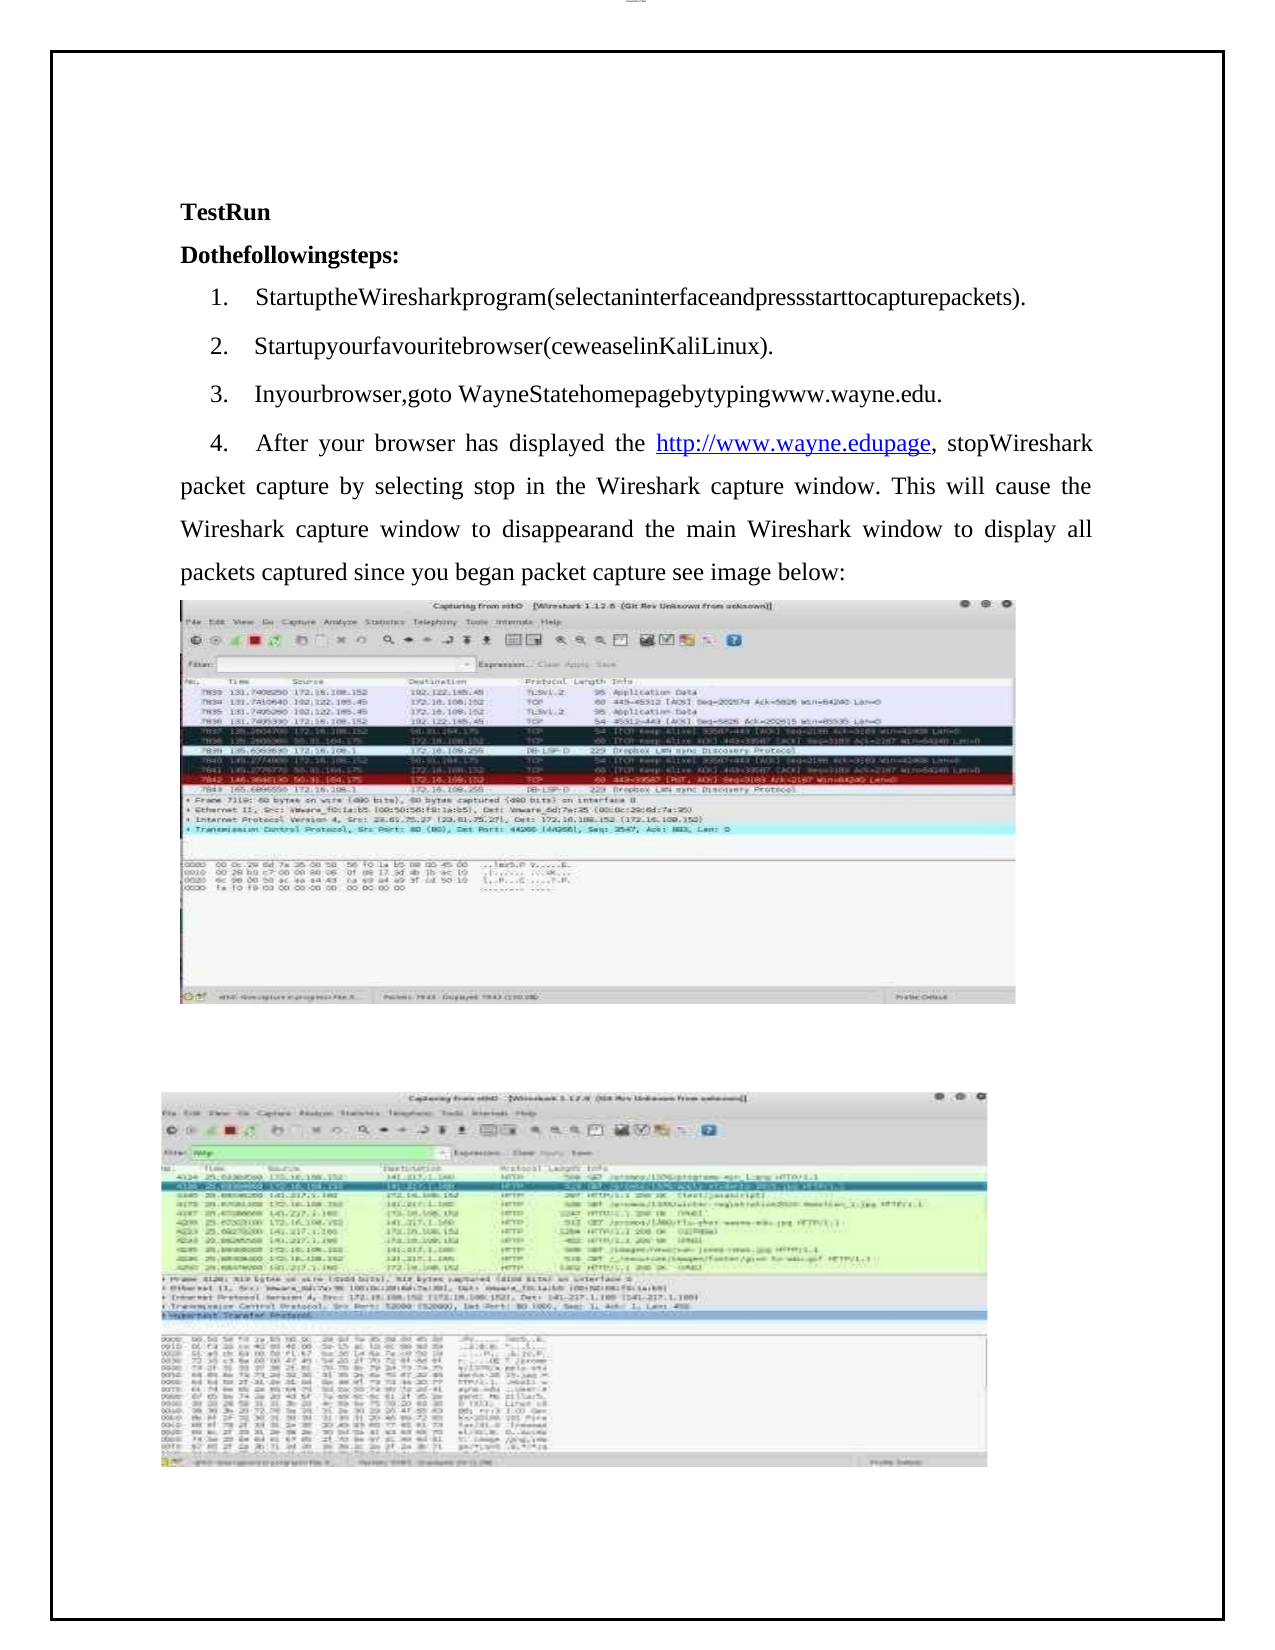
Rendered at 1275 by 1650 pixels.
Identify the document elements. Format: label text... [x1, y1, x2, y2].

list After your browser has displayed the http://www.wayne.edupage, stopWireshark packet capture by selecting stop in the Wireshark capture window. This will cause the Wireshark capture window to disappearand the main Wireshark window to display all packets captured since you began packet capture see image below: [180, 428, 1093, 586]
picture [180, 600, 1016, 1004]
subtitle TestRun Dothefollowingsteps: [180, 197, 409, 268]
list Inyourbrowser,goto WayneStatehomepagebytypingwww.wayne.edu. [210, 379, 1200, 408]
list StartuptheWiresharkprogram(selectaninterfaceandpressstarttocapturepackets). [210, 283, 1200, 311]
list Startupyourfavouritebrowser(ceweaselinKaliLinux). [210, 331, 1200, 360]
picture [161, 1092, 988, 1467]
